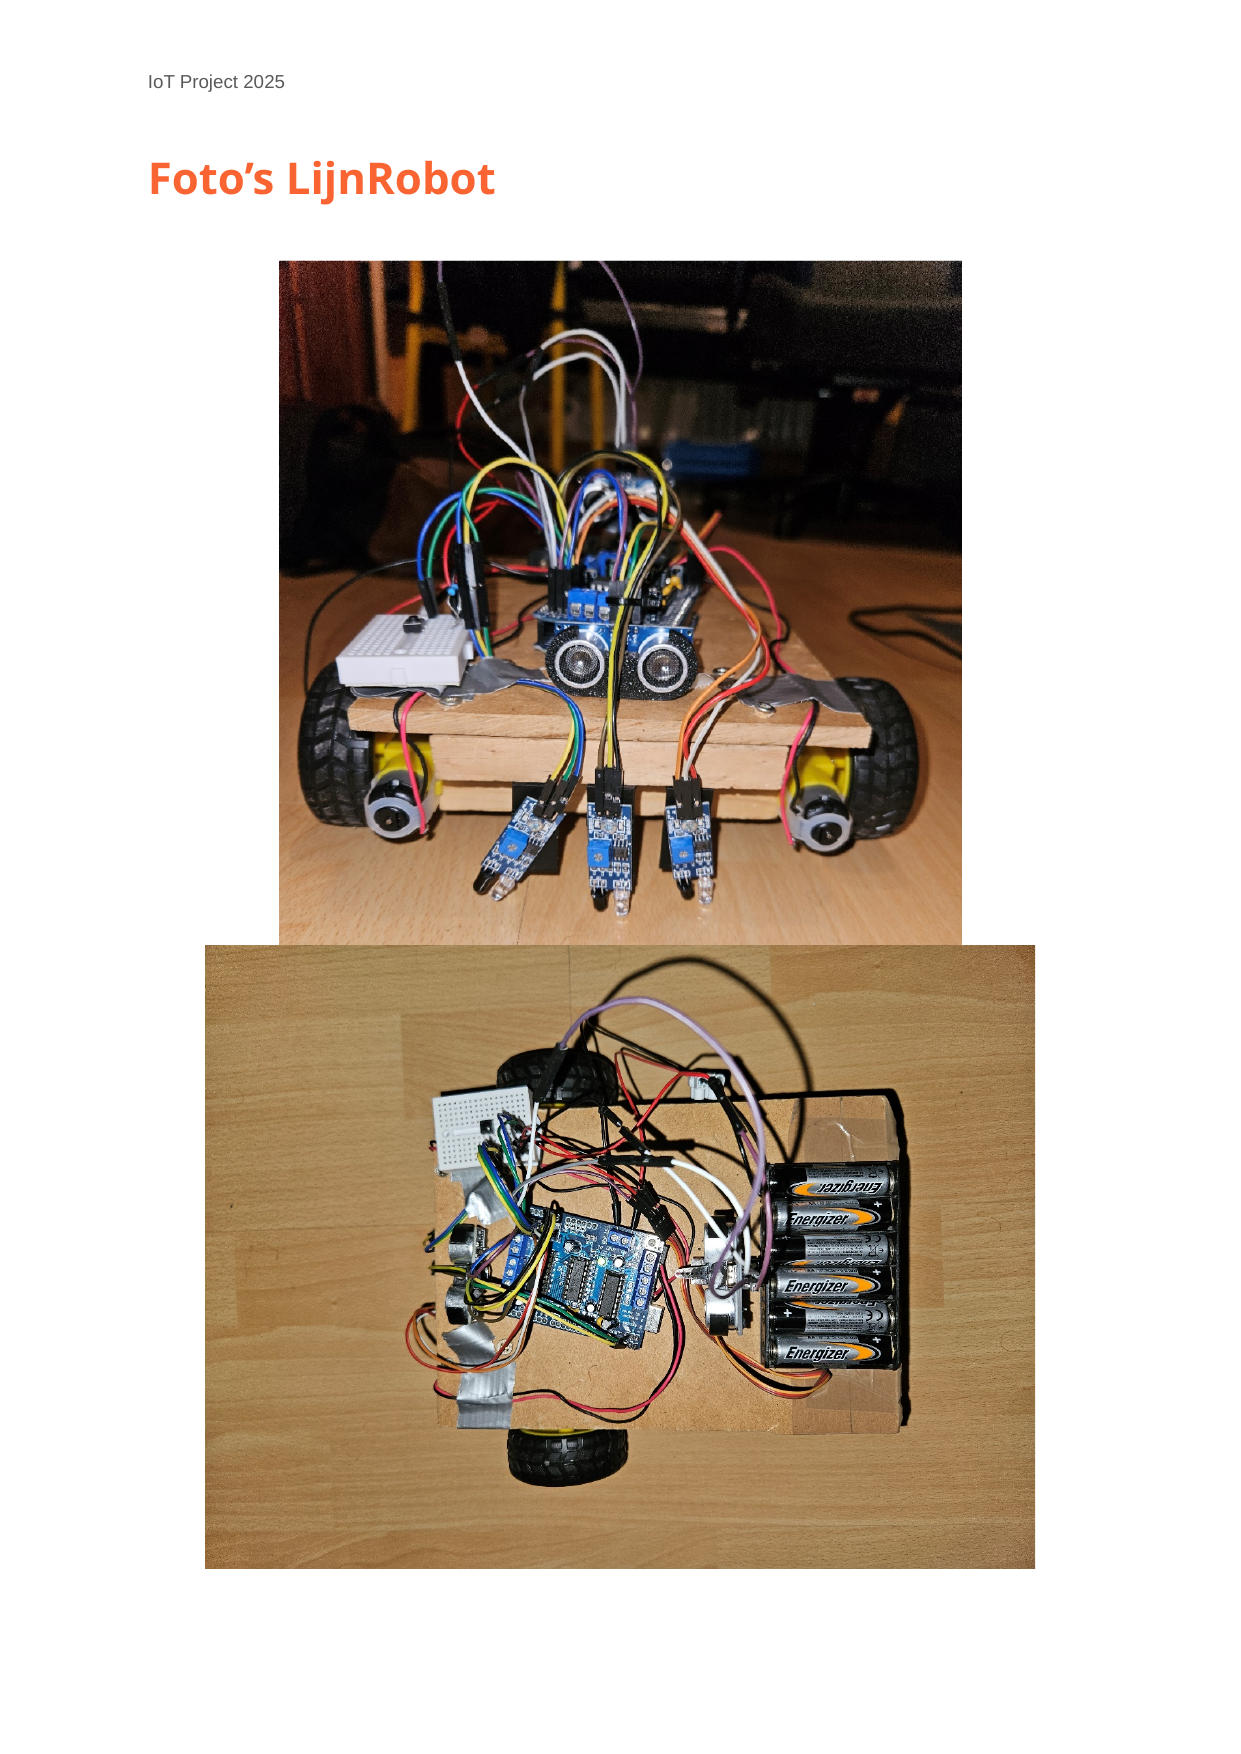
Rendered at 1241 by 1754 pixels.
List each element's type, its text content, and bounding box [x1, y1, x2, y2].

subtitle Foto’s LijnRobot [148, 148, 1092, 207]
picture [205, 262, 1036, 1569]
